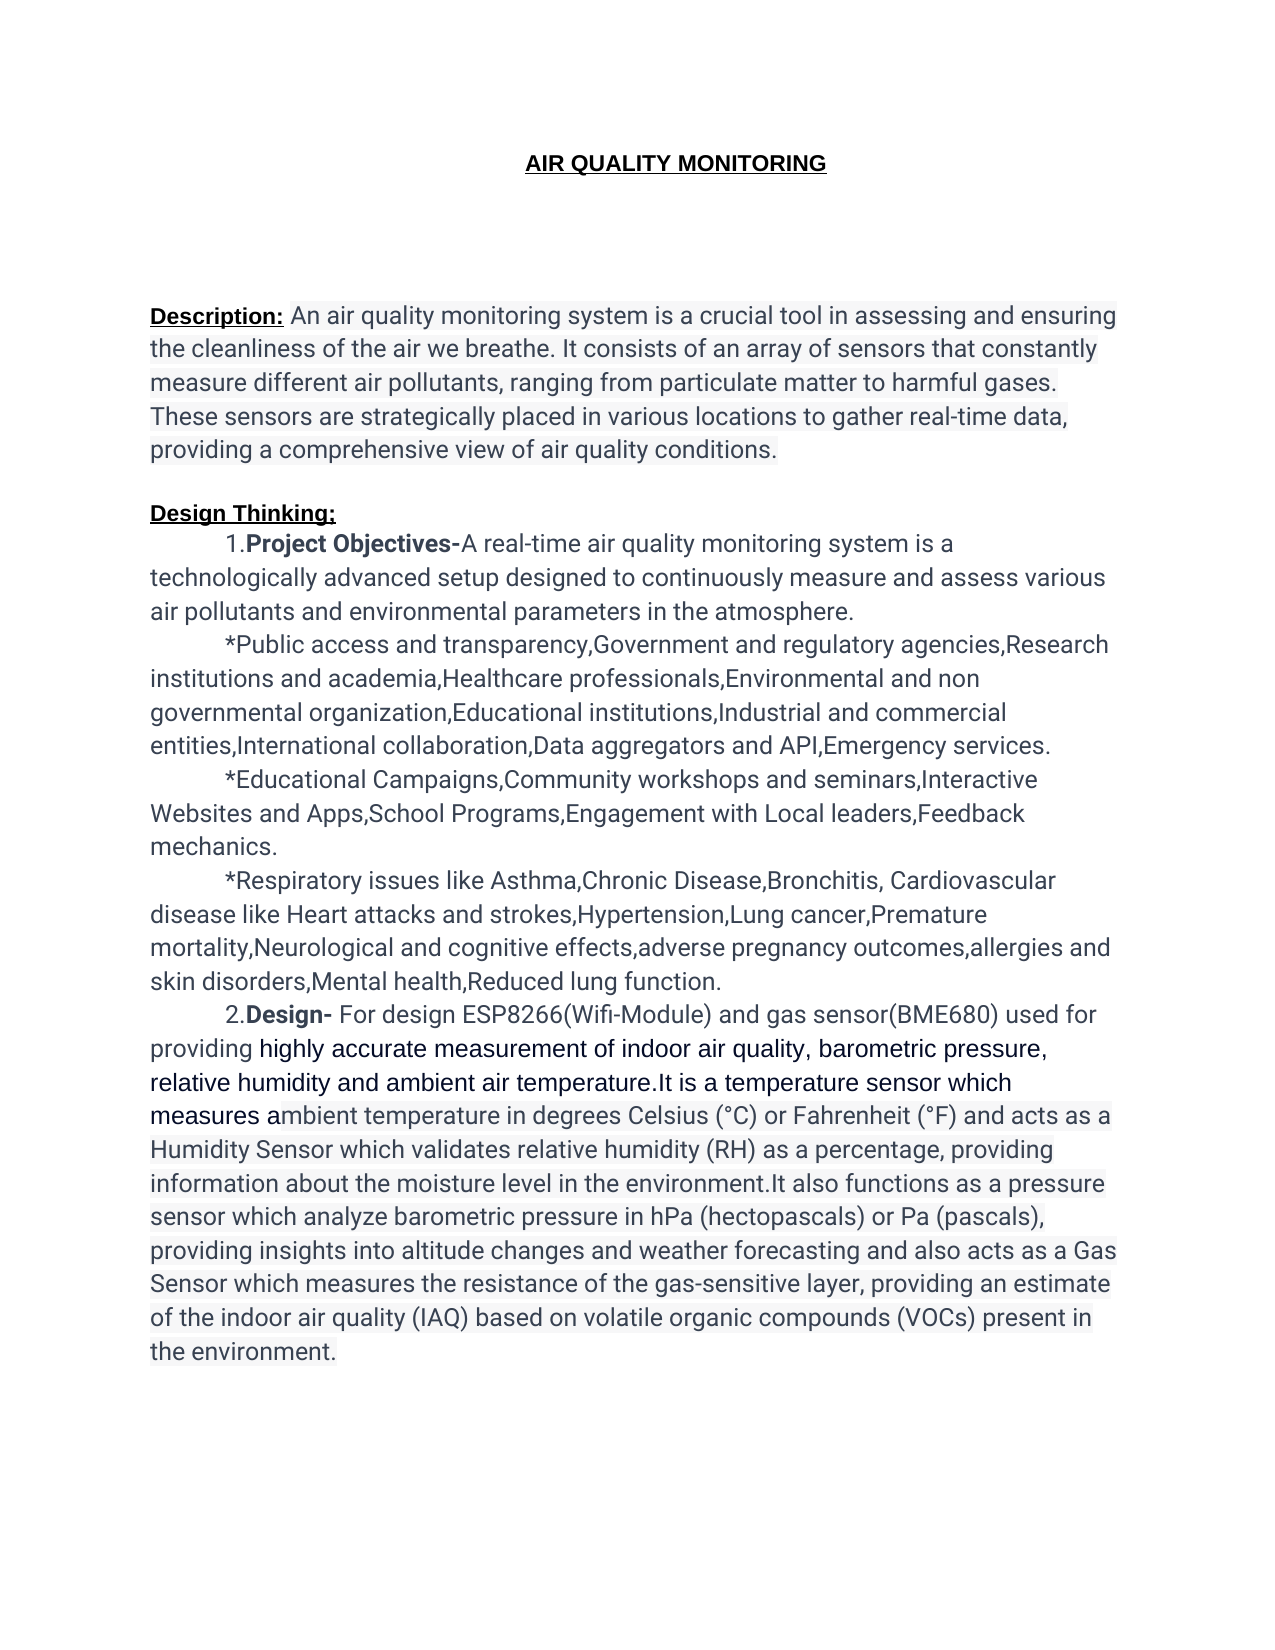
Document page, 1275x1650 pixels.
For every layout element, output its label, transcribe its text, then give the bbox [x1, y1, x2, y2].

text *Educational Campaigns,Community workshops and seminars,Interactive Websites and Apps,School Programs,Engagement with Local leaders,Feedback mechanics. [150, 765, 1125, 862]
text AIR QUALITY MONITORING [450, 150, 1125, 176]
text *Public access and transparency,Government and regulatory agencies,Research institutions and academia,Healthcare professionals,Environmental and non governmental organization,Educational institutions,Industrial and commercial entities,International collaboration,Data aggregators and API,Emergency services. [150, 631, 1125, 761]
text 1.Project Objectives-A real-time air quality monitoring system is a technologically advanced setup designed to continuously measure and assess various air pollutants and environmental parameters in the atmosphere. [150, 530, 1125, 626]
text Description: An air quality monitoring system is a crucial tool in assessing and ensuring the cleanliness of the air we breathe. It consists of an array of sensors that constantly measure different air pollutants, ranging from particulate matter to harmful gases. These sensors are strategically placed in various locations to gather real-time data, providing a comprehensive view of air quality conditions. [150, 301, 1125, 465]
text Design Thinking; [150, 499, 1125, 526]
text 2.Design- For design ESP8266(Wifi-Module) and gas sensor(BME680) used for providing highly accurate measurement of indoor air quality, barometric pressure, relative humidity and ambient air temperature.It is a temperature sensor which measures ambient temperature in degrees Celsius (°C) or Fahrenheit (°F) and acts as a Humidity Sensor which validates relative humidity (RH) as a percentage, providing information about the moisture level in the environment.It also functions as a pressure sensor which analyze barometric pressure in hPa (hectopascals) or Pa (pascals), providing insights into altitude changes and weather forecasting and also acts as a Gas Sensor which measures the resistance of the gas-sensitive layer, providing an estimate of the indoor air quality (IAQ) based on volatile organic compounds (VOCs) present in the environment. [150, 1001, 1125, 1366]
text *Respiratory issues like Asthma,Chronic Disease,Bronchitis, Cardiovascular disease like Heart attacks and strokes,Hypertension,Lung cancer,Premature mortality,Neurological and cognitive effects,adverse pregnancy outcomes,allergies and skin disorders,Mental health,Reduced lung function. [150, 866, 1125, 996]
